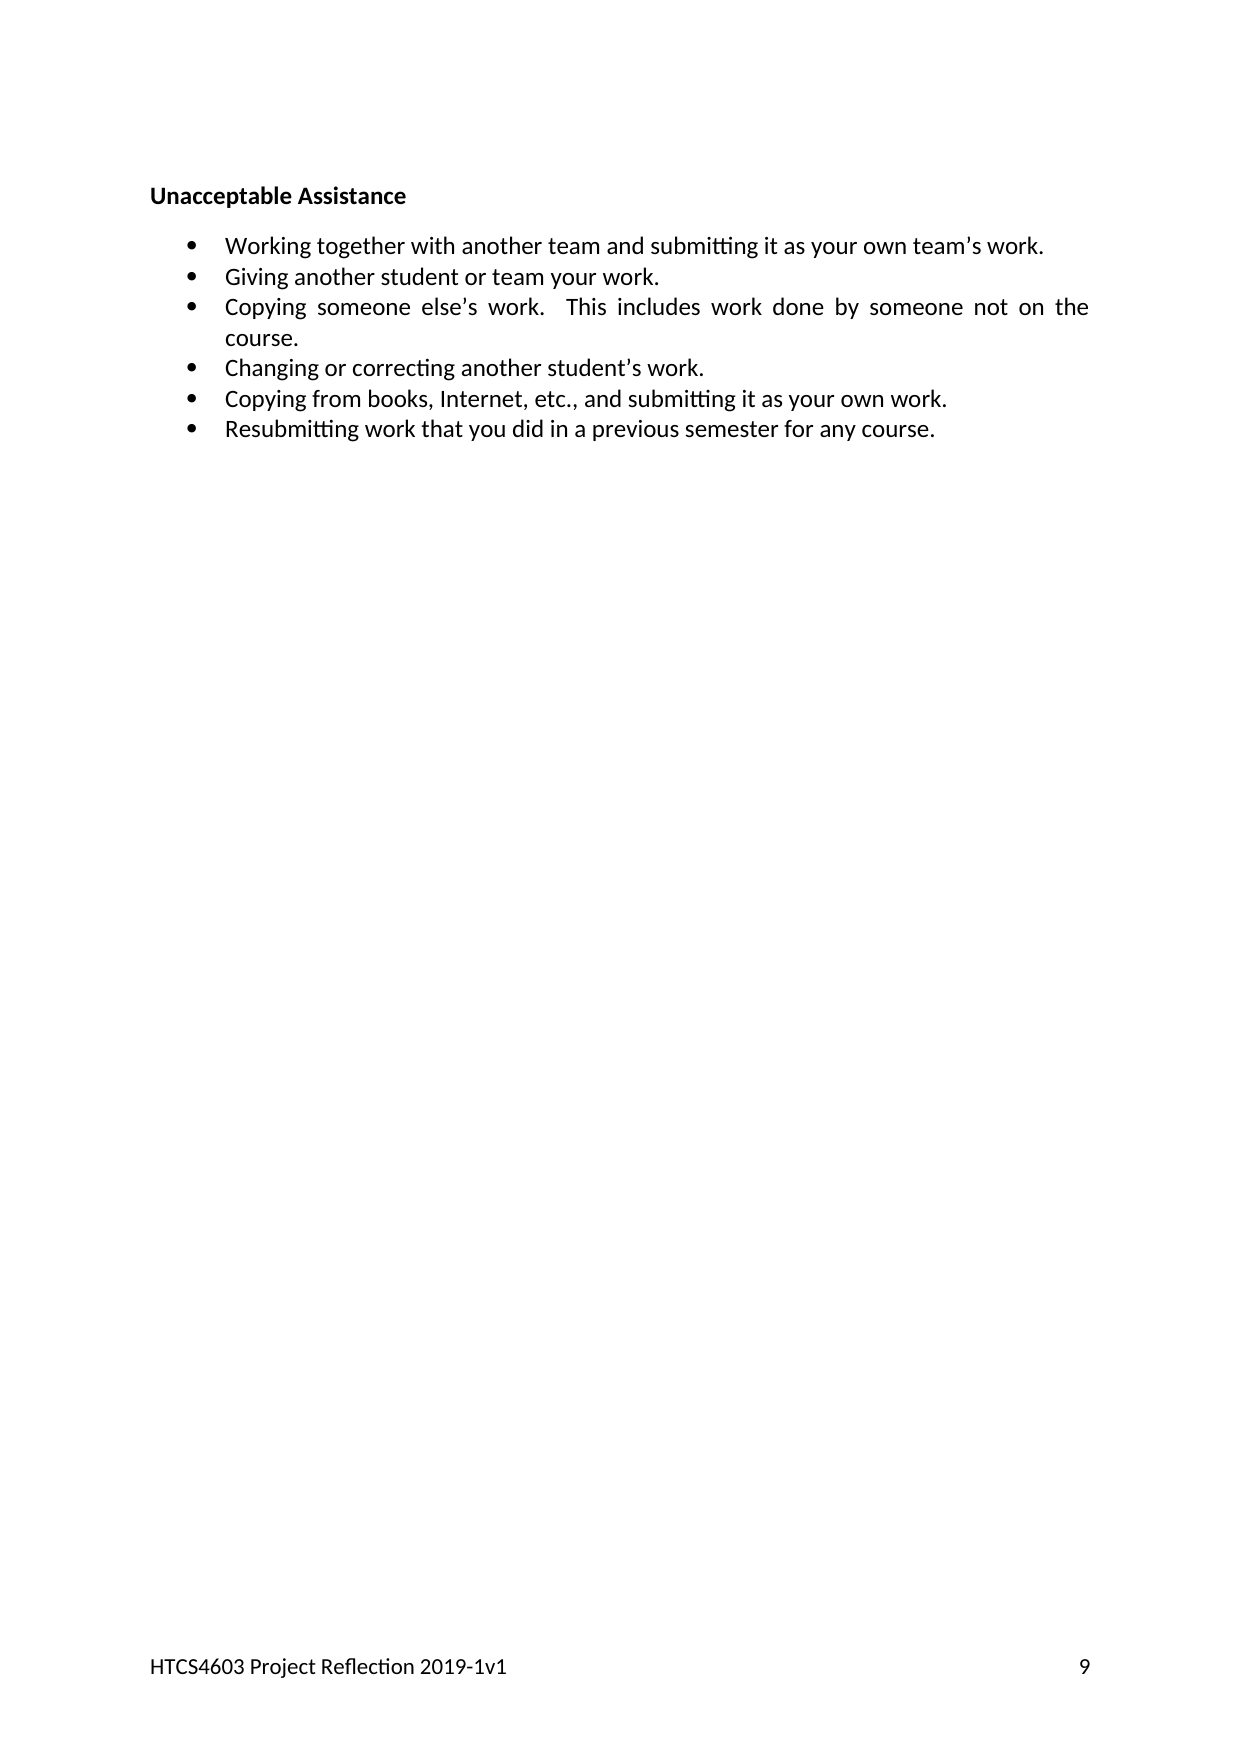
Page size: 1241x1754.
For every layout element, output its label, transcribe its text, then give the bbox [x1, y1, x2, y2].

list Resubmitting work that you did in a previous semester for any course. [187, 413, 1090, 444]
list Working together with another team and submitting it as your own team’s work. [187, 230, 1090, 261]
text Unacceptable Assistance [150, 181, 1090, 211]
list Giving another student or team your work. [187, 261, 1090, 291]
list Copying from books, Internet, etc., and submitting it as your own work. [187, 383, 1090, 413]
list Changing or correcting another student’s work. [187, 352, 1090, 383]
list Copying someone else’s work. This includes work done by someone not on the course. [187, 291, 1090, 352]
